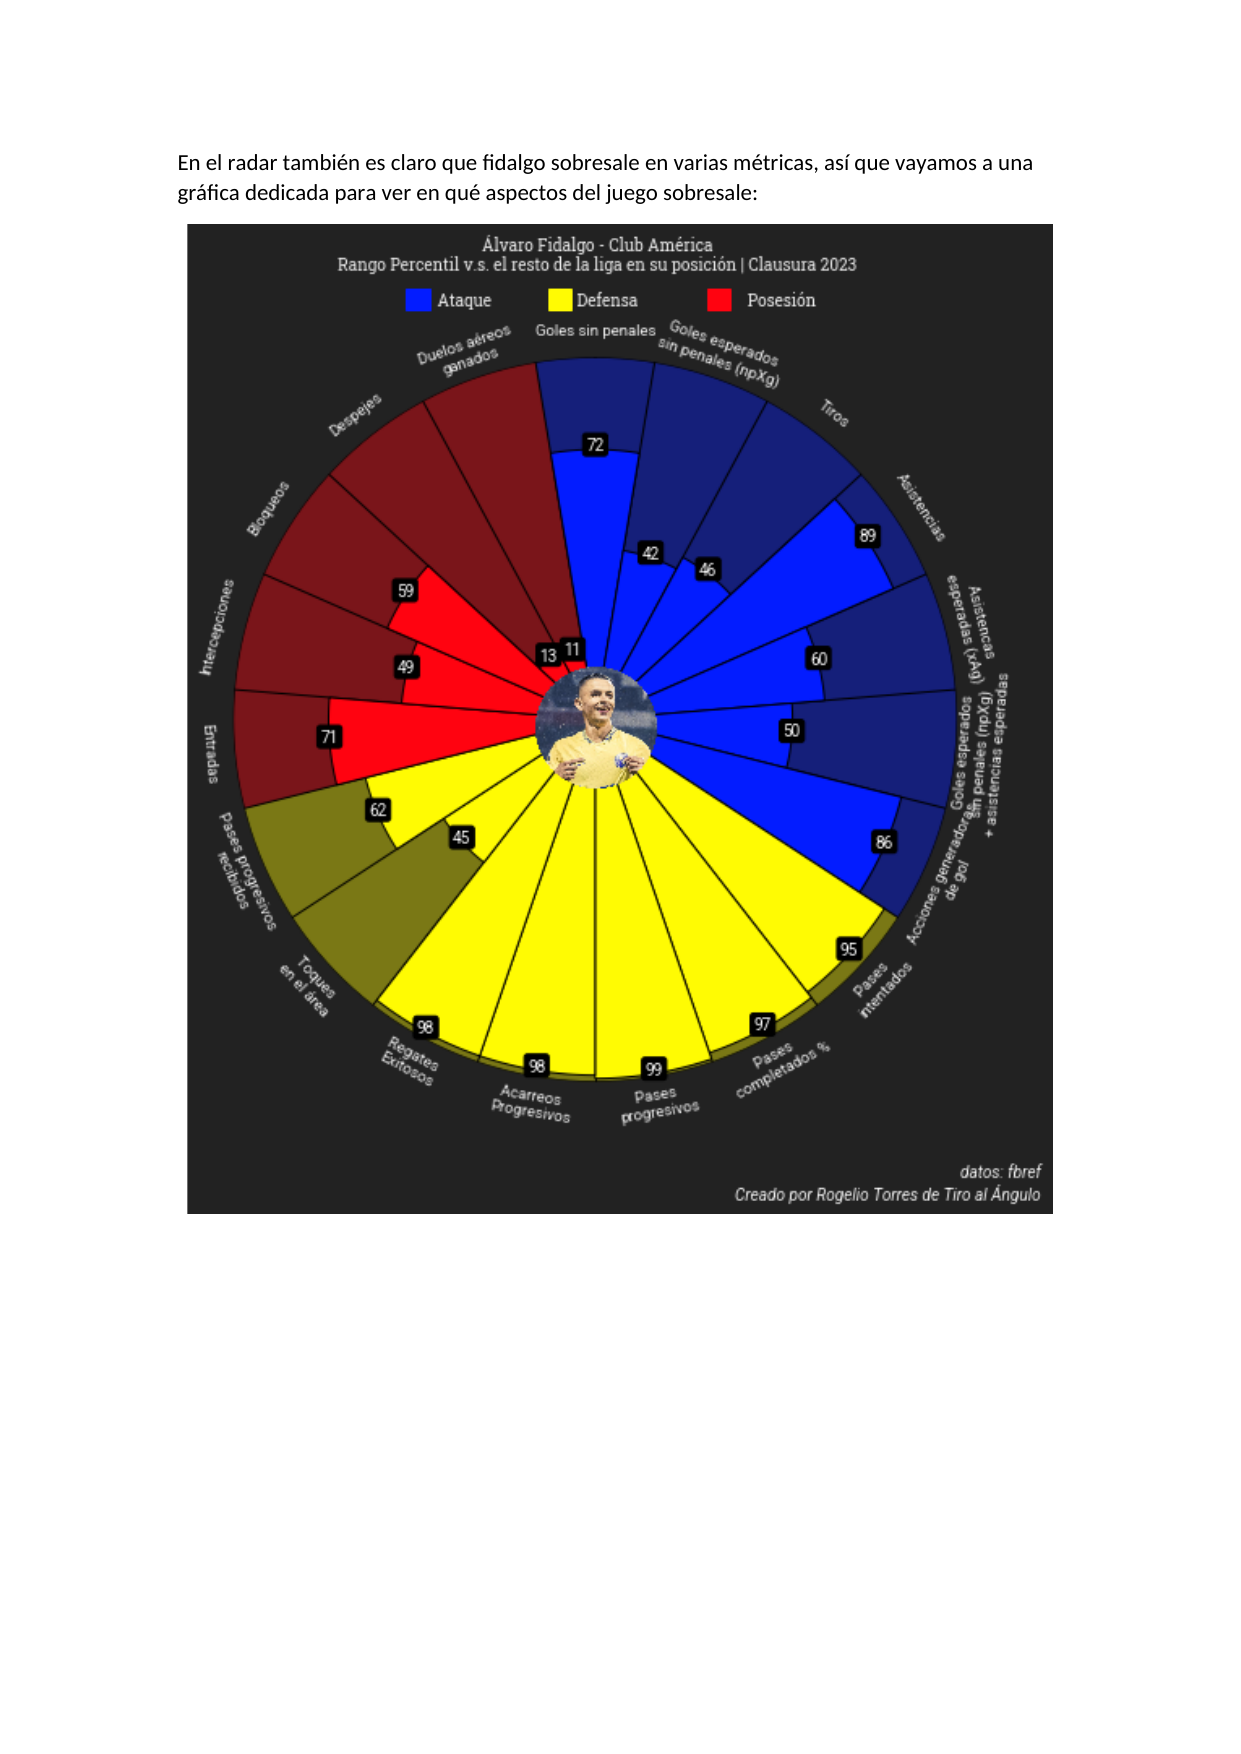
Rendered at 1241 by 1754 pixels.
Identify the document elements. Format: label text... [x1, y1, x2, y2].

text En el radar también es claro que fidalgo sobresale en varias métricas, así que vayamos a una gráfica dedicada para ver en qué aspectos del juego sobresale: [177, 148, 1063, 206]
picture [187, 224, 1053, 1214]
